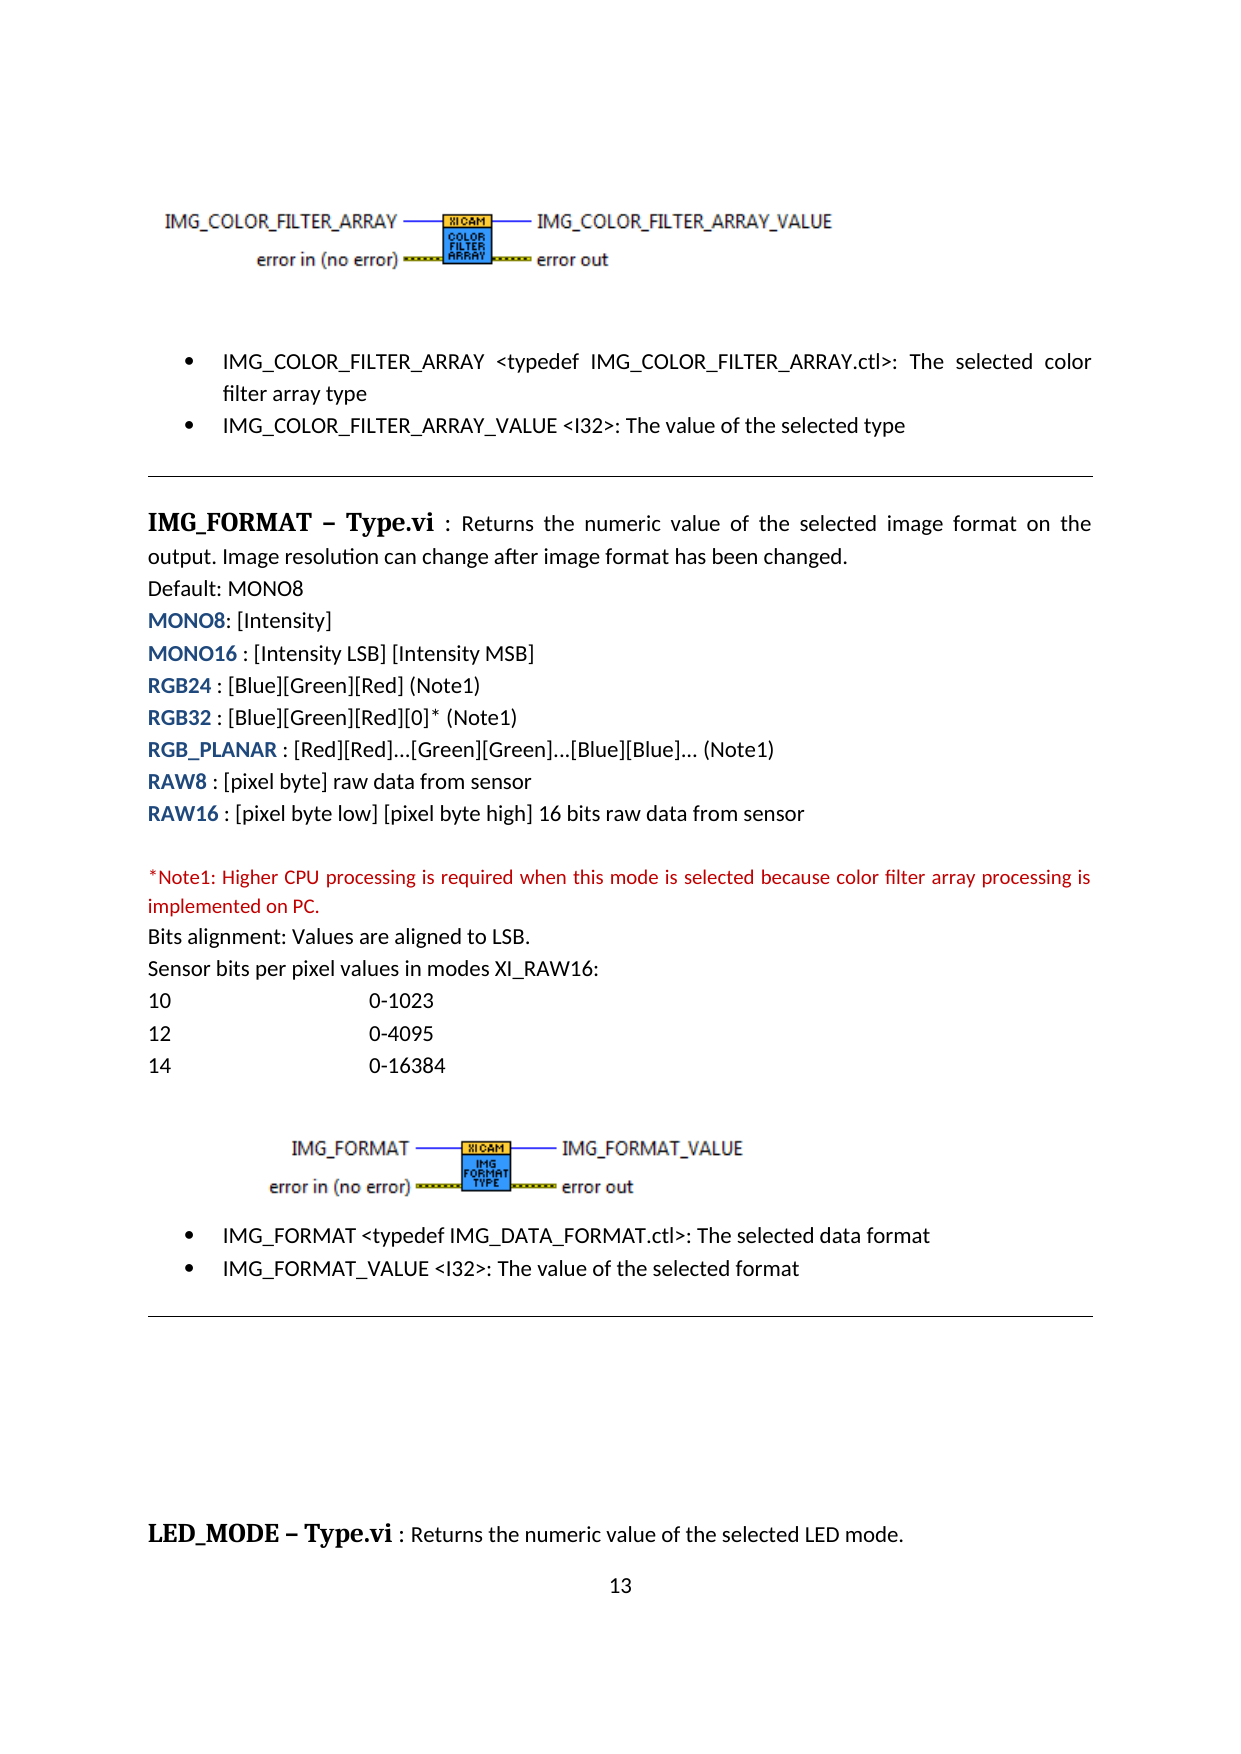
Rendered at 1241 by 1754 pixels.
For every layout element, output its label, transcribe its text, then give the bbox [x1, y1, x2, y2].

text IMG_FORMAT – Type.vi : Returns the numeric value of the selected image format on the output. Image resolution can change after image format has been changed. [148, 507, 1093, 570]
picture [147, 1118, 851, 1218]
text RAW8 : [pixel byte] raw data from sensor [148, 767, 1093, 795]
text Sensor bits per pixel values in modes XI_RAW16: [148, 954, 1093, 982]
text MONO16 : [Intensity LSB] [Intensity MSB] [148, 639, 1093, 667]
text *Note1: Higher CPU processing is required when this mode is selected because color filter array processing is implemented on PC. [148, 864, 1093, 918]
list IMG_FORMAT <typedef IMG_DATA_FORMAT.ctl>: The selected data format [185, 1221, 1093, 1249]
list IMG_COLOR_FILTER_ARRAY_VALUE <I32>: The value of the selected type [185, 411, 1093, 439]
list IMG_COLOR_FILTER_ARRAY <typedef IMG_COLOR_FILTER_ARRAY.ctl>: The selected color filter array type [185, 347, 1093, 407]
picture [147, 147, 851, 343]
list IMG_FORMAT_VALUE <I32>: The value of the selected format [185, 1254, 1093, 1282]
text 12 0-4095 [148, 1019, 1093, 1047]
text Default: MONO8 [148, 574, 1093, 602]
text MONO8: [Intensity] [148, 606, 1093, 634]
text 14 0-16384 [148, 1051, 1093, 1079]
text RGB_PLANAR : [Red][Red]...[Green][Green]...[Blue][Blue]... (Note1) [148, 735, 1093, 763]
text RAW16 : [pixel byte low] [pixel byte high] 16 bits raw data from sensor [148, 799, 1093, 828]
text RGB24 : [Blue][Green][Red] (Note1) [148, 671, 1093, 699]
text RGB32 : [Blue][Green][Red][0]* (Note1) [148, 703, 1093, 731]
text Bits alignment: Values are aligned to LSB. [148, 922, 1093, 950]
text LED_MODE – Type.vi : Returns the numeric value of the selected LED mode. [148, 1518, 1093, 1549]
text 10 0-1023 [148, 987, 1093, 1015]
